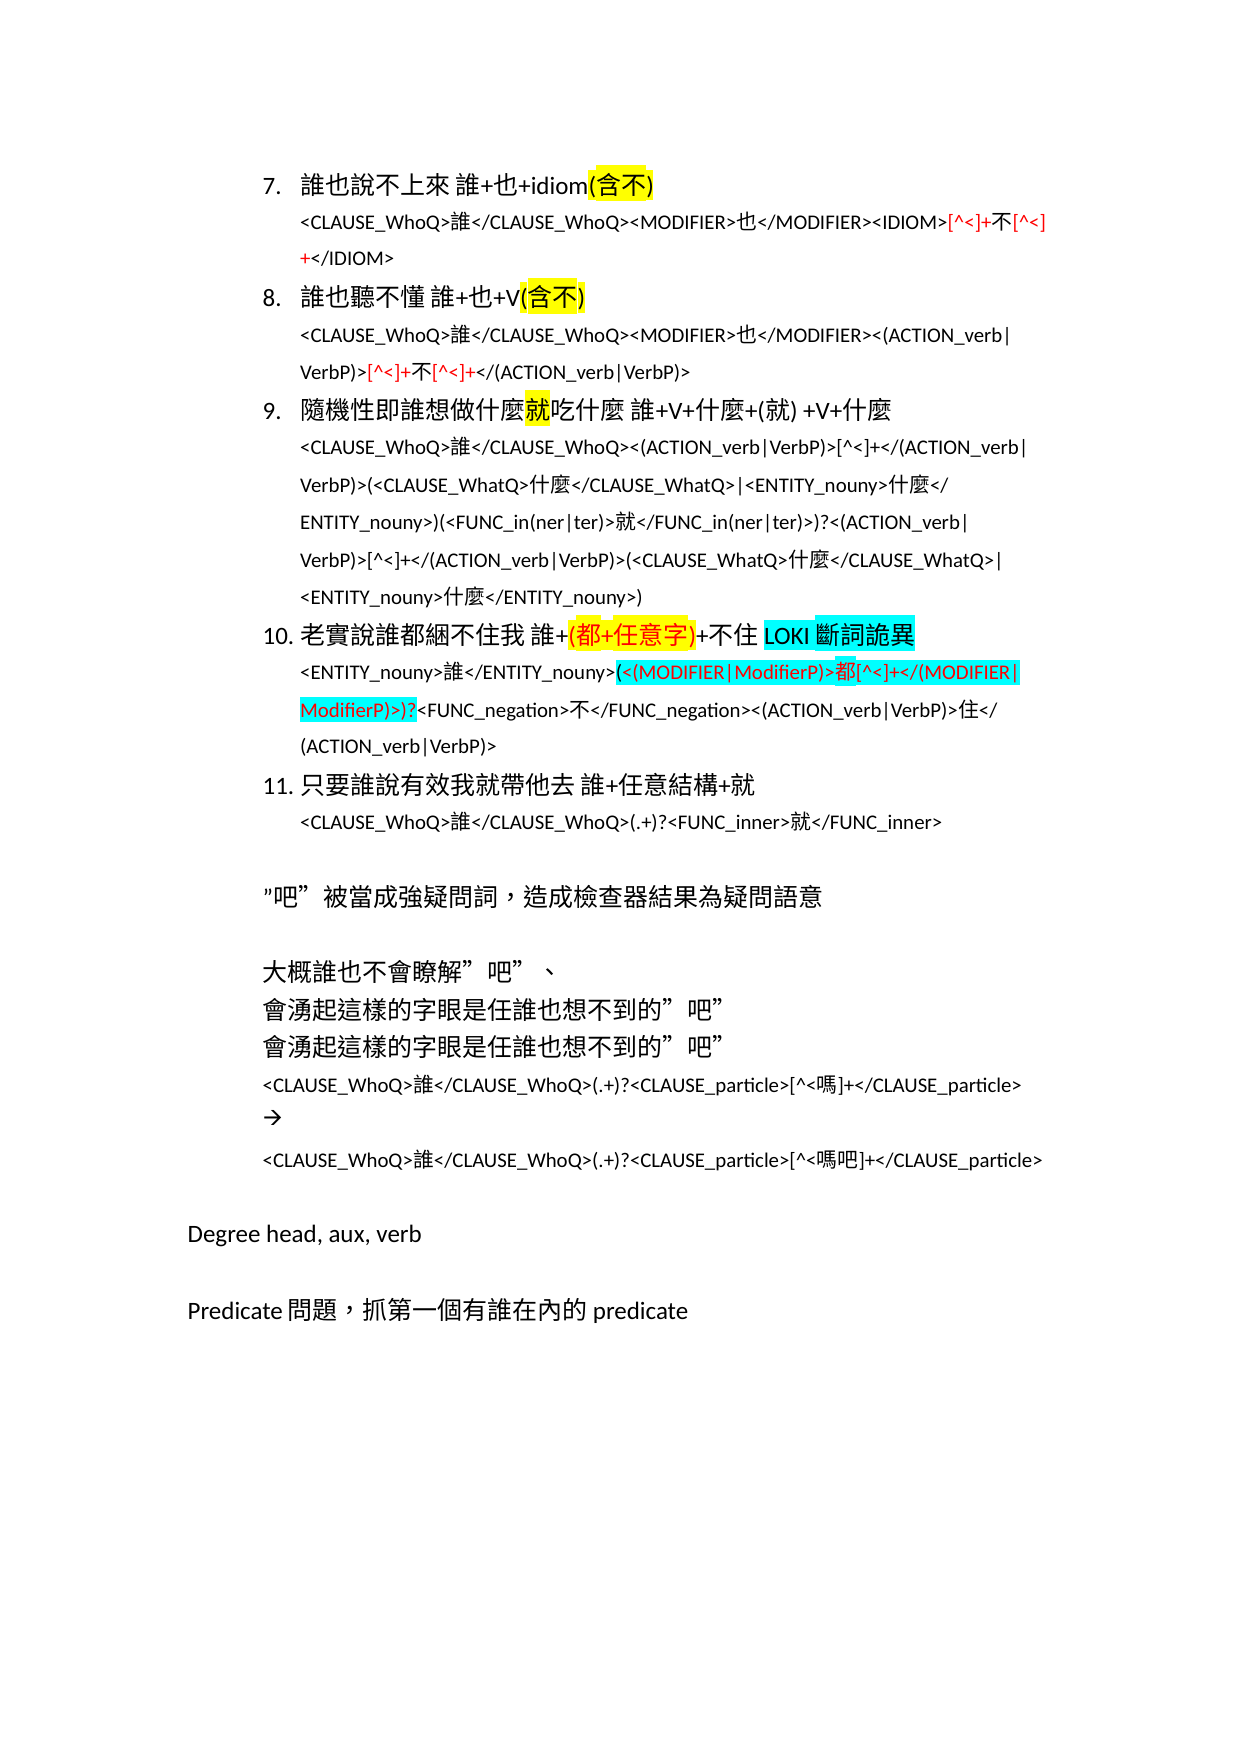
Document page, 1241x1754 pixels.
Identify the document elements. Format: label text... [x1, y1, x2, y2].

list <CLAUSE_WhoQ>誰</CLAUSE_WhoQ><MODIFIER>也</MODIFIER><IDIOM>[^<]+不[^<]+</IDIOM> [300, 202, 1053, 277]
text Degree head, aux, verb [187, 1214, 1053, 1252]
list 誰也聽不懂 誰+也+V(含不) [262, 277, 1053, 314]
list <CLAUSE_WhoQ>誰</CLAUSE_WhoQ><MODIFIER>也</MODIFIER><(ACTION_verb|VerbP)>[^<]+不[^<]+</(ACTION_verb|VerbP)> [300, 314, 1053, 389]
text <CLAUSE_WhoQ>誰</CLAUSE_WhoQ>(.+)?<CLAUSE_particle>[^<嗎吧]+</CLAUSE_particle> [262, 1139, 1053, 1177]
text 大概誰也不會瞭解”吧”、 會湧起這樣的字眼是任誰也想不到的”吧” 會湧起這樣的字眼是任誰也想不到的”吧” [262, 914, 1053, 1064]
list <ENTITY_nouny>誰</ENTITY_nouny>(<(MODIFIER|ModifierP)>都[^<]+</(MODIFIER|ModifierP)>)?<FUNC_negation>不</FUNC_negation><(ACTION_verb|VerbP)>住</(ACTION_verb|VerbP)> [300, 652, 1053, 764]
list 隨機性即誰想做什麼就吃什麼 誰+V+什麼+(就) +V+什麼 [262, 389, 1053, 427]
list 老實說誰都綑不住我 誰+(都+任意字)+不住 LOKI斷詞詭異 [262, 614, 1053, 652]
list 只要誰說有效我就帶他去 誰+任意結構+就 [262, 764, 1053, 802]
text Predicate問題，抓第一個有誰在內的predicate [187, 1289, 1053, 1364]
list <CLAUSE_WhoQ>誰</CLAUSE_WhoQ>(.+)?<FUNC_inner>就</FUNC_inner> [300, 802, 1053, 839]
text <CLAUSE_WhoQ>誰</CLAUSE_WhoQ>(.+)?<CLAUSE_particle>[^<嗎]+</CLAUSE_particle> [262, 1064, 1053, 1102]
text ”吧”被當成強疑問詞，造成檢查器結果為疑問語意 [262, 877, 1053, 914]
list 誰也說不上來 誰+也+idiom(含不) [262, 164, 1053, 202]
list <CLAUSE_WhoQ>誰</CLAUSE_WhoQ><(ACTION_verb|VerbP)>[^<]+</(ACTION_verb|VerbP)>(<CLAUSE_WhatQ>什麼</CLAUSE_WhatQ>|<ENTITY_nouny>什麼</ENTITY_nouny>)(<FUNC_in(ner|ter)>就</FUNC_in(ner|ter)>)?<(ACTION_verb|VerbP)>[^<]+</(ACTION_verb|VerbP)>(<CLAUSE_WhatQ>什麼</CLAUSE_WhatQ>|<ENTITY_nouny>什麼</ENTITY_nouny>) [300, 427, 1053, 614]
